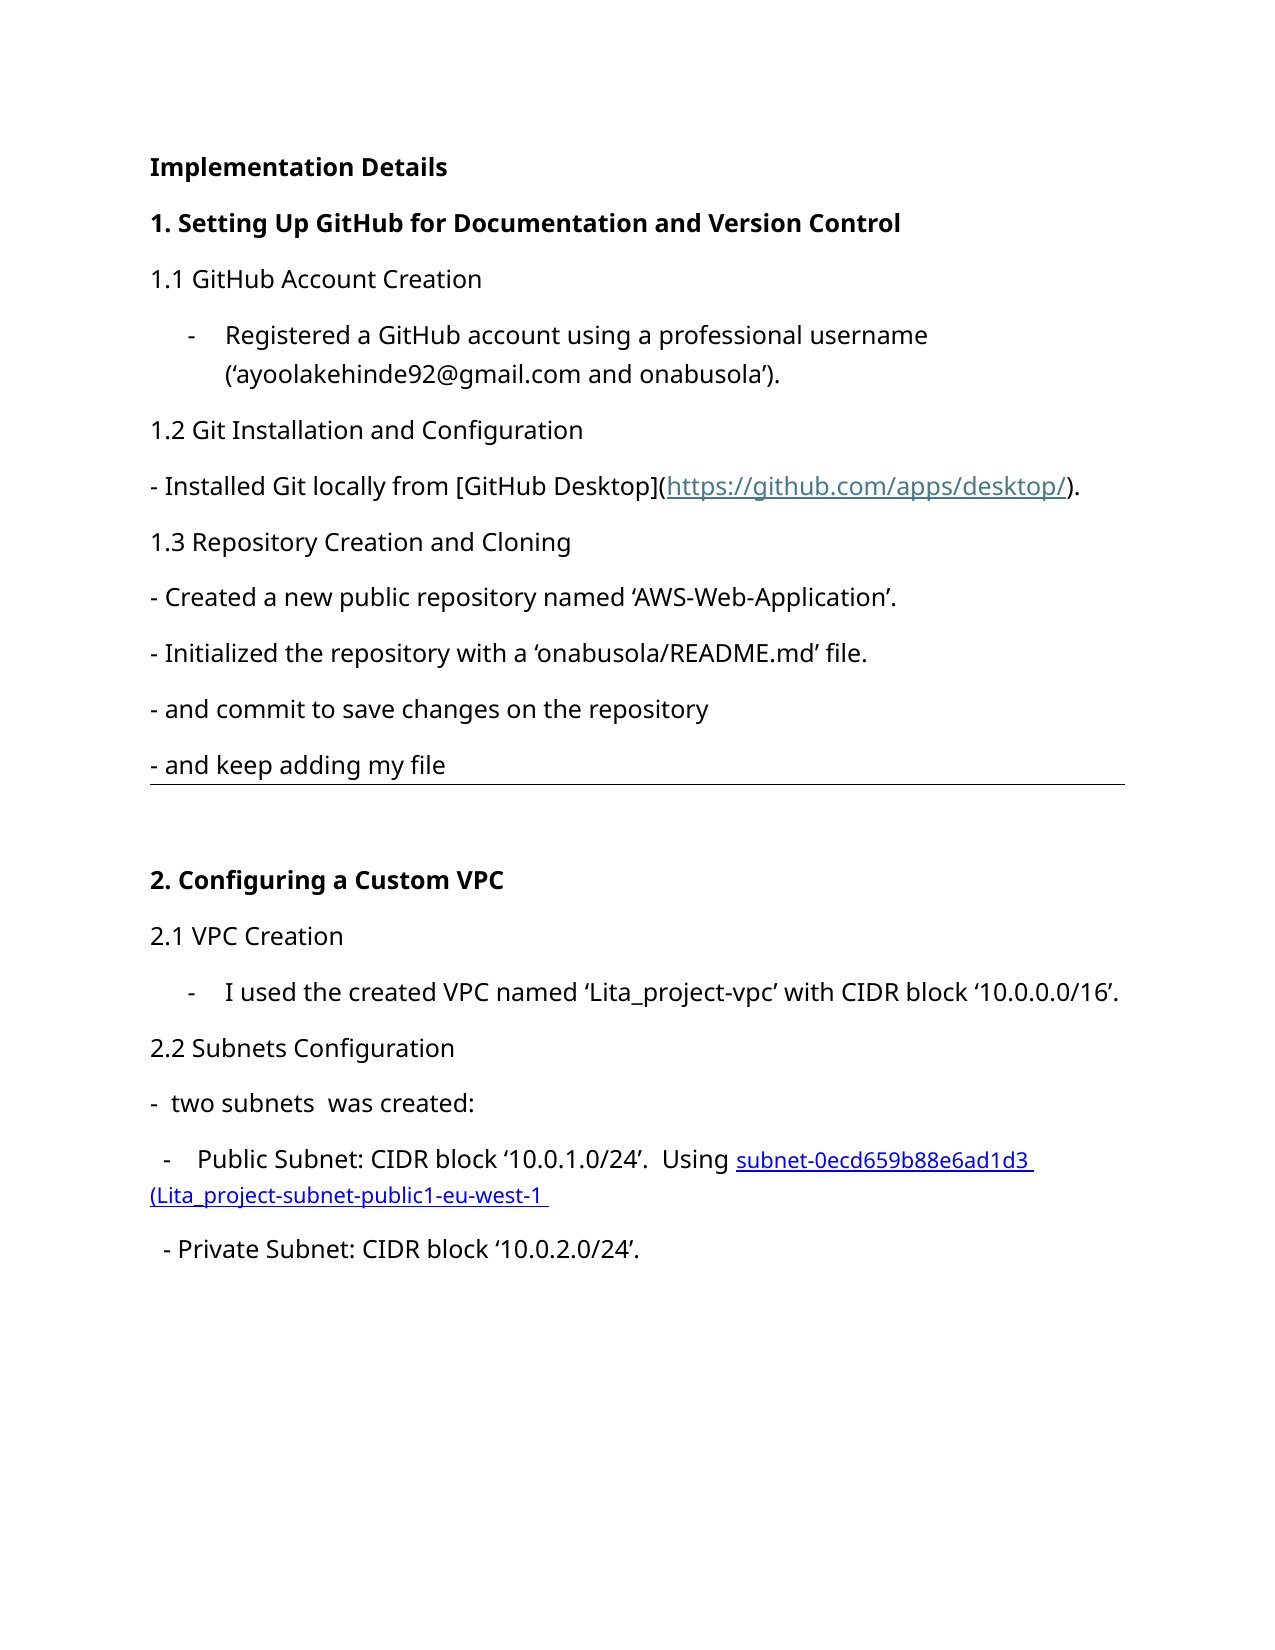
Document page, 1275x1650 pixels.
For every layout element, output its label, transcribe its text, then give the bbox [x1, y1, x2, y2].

text - Private Subnet: CIDR block ‘10.0.2.0/24’. [150, 1231, 1125, 1265]
text 2. Configuring a Custom VPC [150, 863, 1125, 897]
list I used the created VPC named ‘Lita_project-vpc’ with CIDR block ‘10.0.0.0/16’. [187, 974, 1125, 1008]
text 1.1 GitHub Account Creation [150, 262, 1125, 296]
text - Public Subnet: CIDR block ‘10.0.1.0/24’. Using subnet-0ecd659b88e6ad1d3 (Lita_project-subnet-public1-eu-west-1 [150, 1142, 1125, 1210]
text - and keep adding my file [150, 747, 1125, 784]
text - two subnets was created: [150, 1086, 1125, 1120]
text 2.1 VPC Creation [150, 919, 1125, 953]
text - Installed Git locally from [GitHub Desktop](https://github.com/apps/desktop/). [150, 468, 1125, 502]
text - Created a new public repository named ‘AWS-Web-Application’. [150, 580, 1125, 614]
text Implementation Details [150, 150, 1125, 184]
text 1.3 Repository Creation and Cloning [150, 524, 1125, 558]
text 1. Setting Up GitHub for Documentation and Version Control [150, 206, 1125, 240]
list Registered a GitHub account using a professional username (‘ayoolakehinde92@gmail.com and onabusola’). [187, 317, 1125, 391]
text 1.2 Git Installation and Configuration [150, 412, 1125, 447]
text - Initialized the repository with a ‘onabusola/README.md’ file. [150, 636, 1125, 670]
text - and commit to save changes on the repository [150, 692, 1125, 726]
text 2.2 Subnets Configuration [150, 1030, 1125, 1064]
